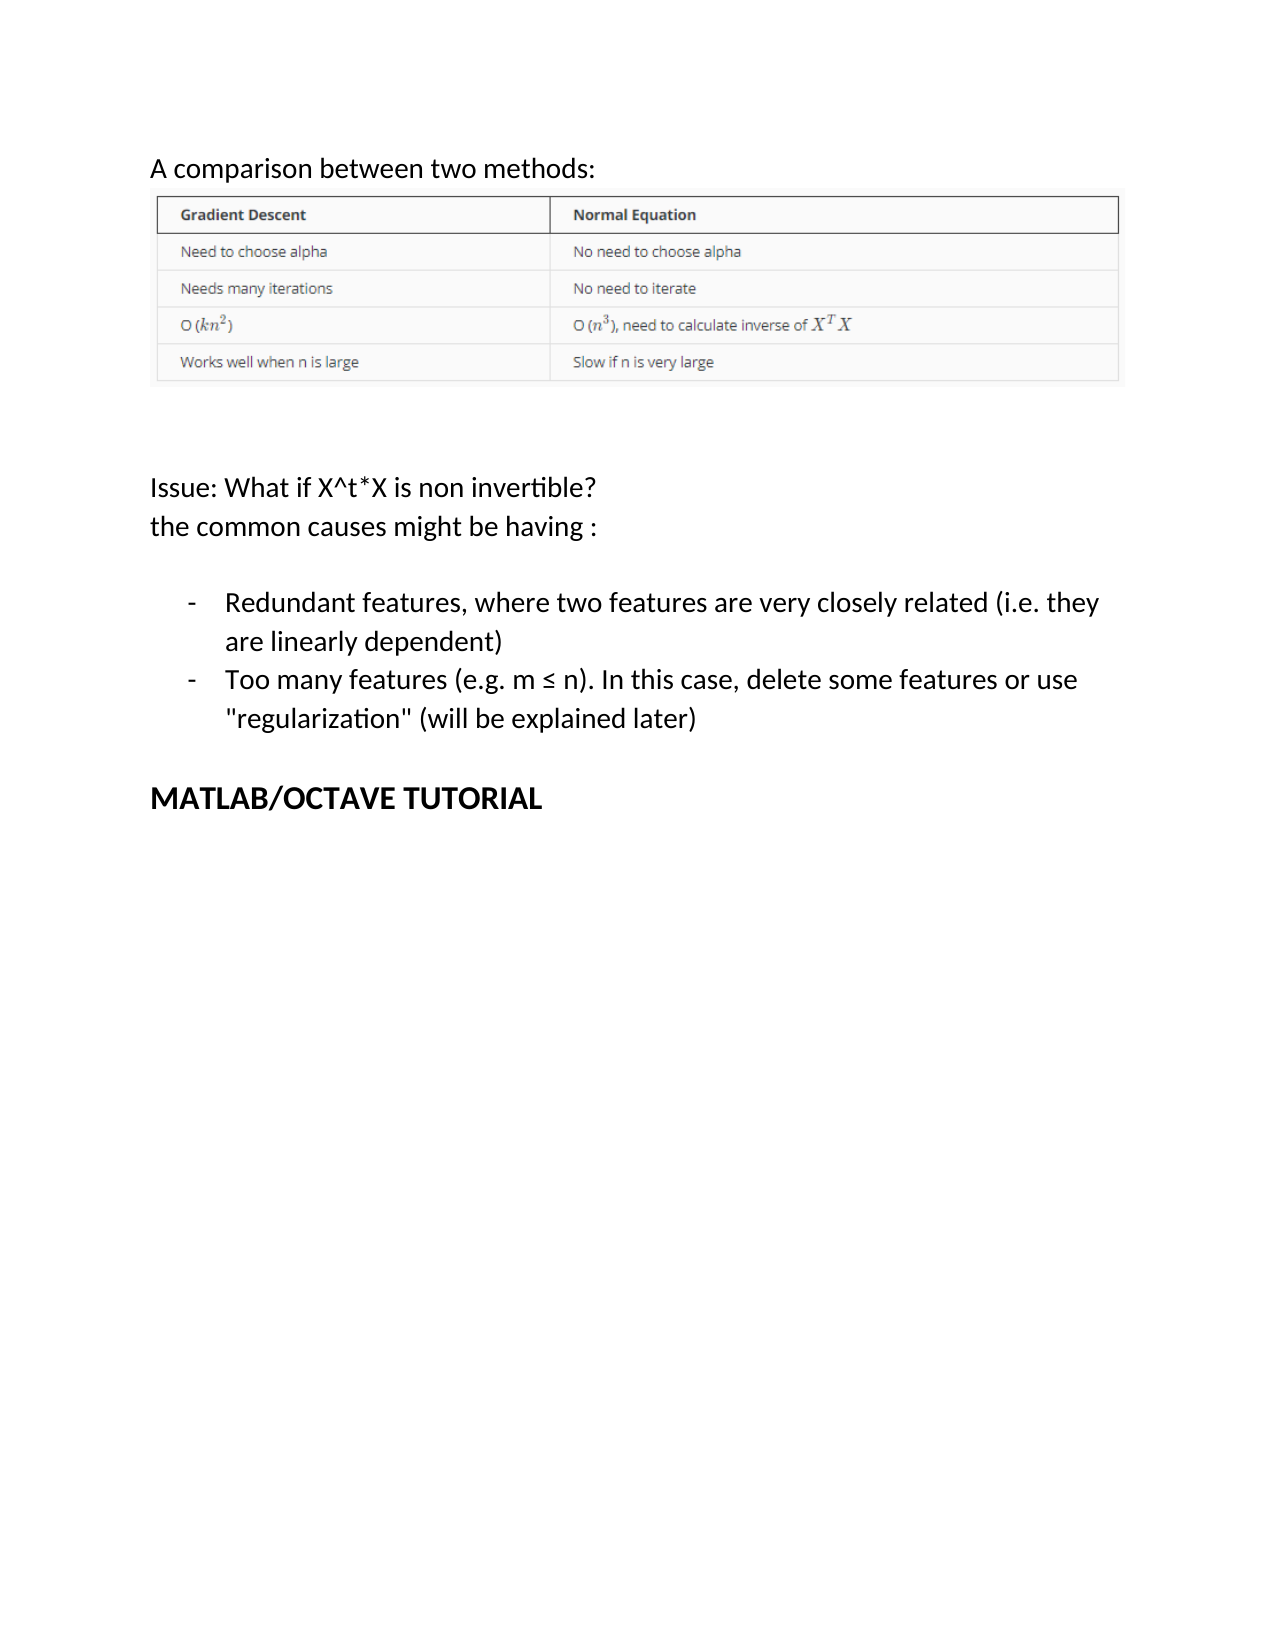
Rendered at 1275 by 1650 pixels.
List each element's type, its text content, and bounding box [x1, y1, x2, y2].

text Issue: What if X^t*X is non invertible? [150, 469, 1125, 505]
picture [150, 188, 1125, 387]
text the common causes might be having : [150, 508, 1125, 543]
list Redundant features, where two features are very closely related (i.e. they are linearly dependent) [187, 584, 1125, 659]
text A comparison between two methods: [150, 150, 1125, 186]
text MATLAB/OCTAVE TUTORIAL [150, 777, 1125, 817]
list Too many features (e.g. m ≤ n). In this case, delete some features or use "regularization" (will be explained later) [187, 661, 1125, 736]
